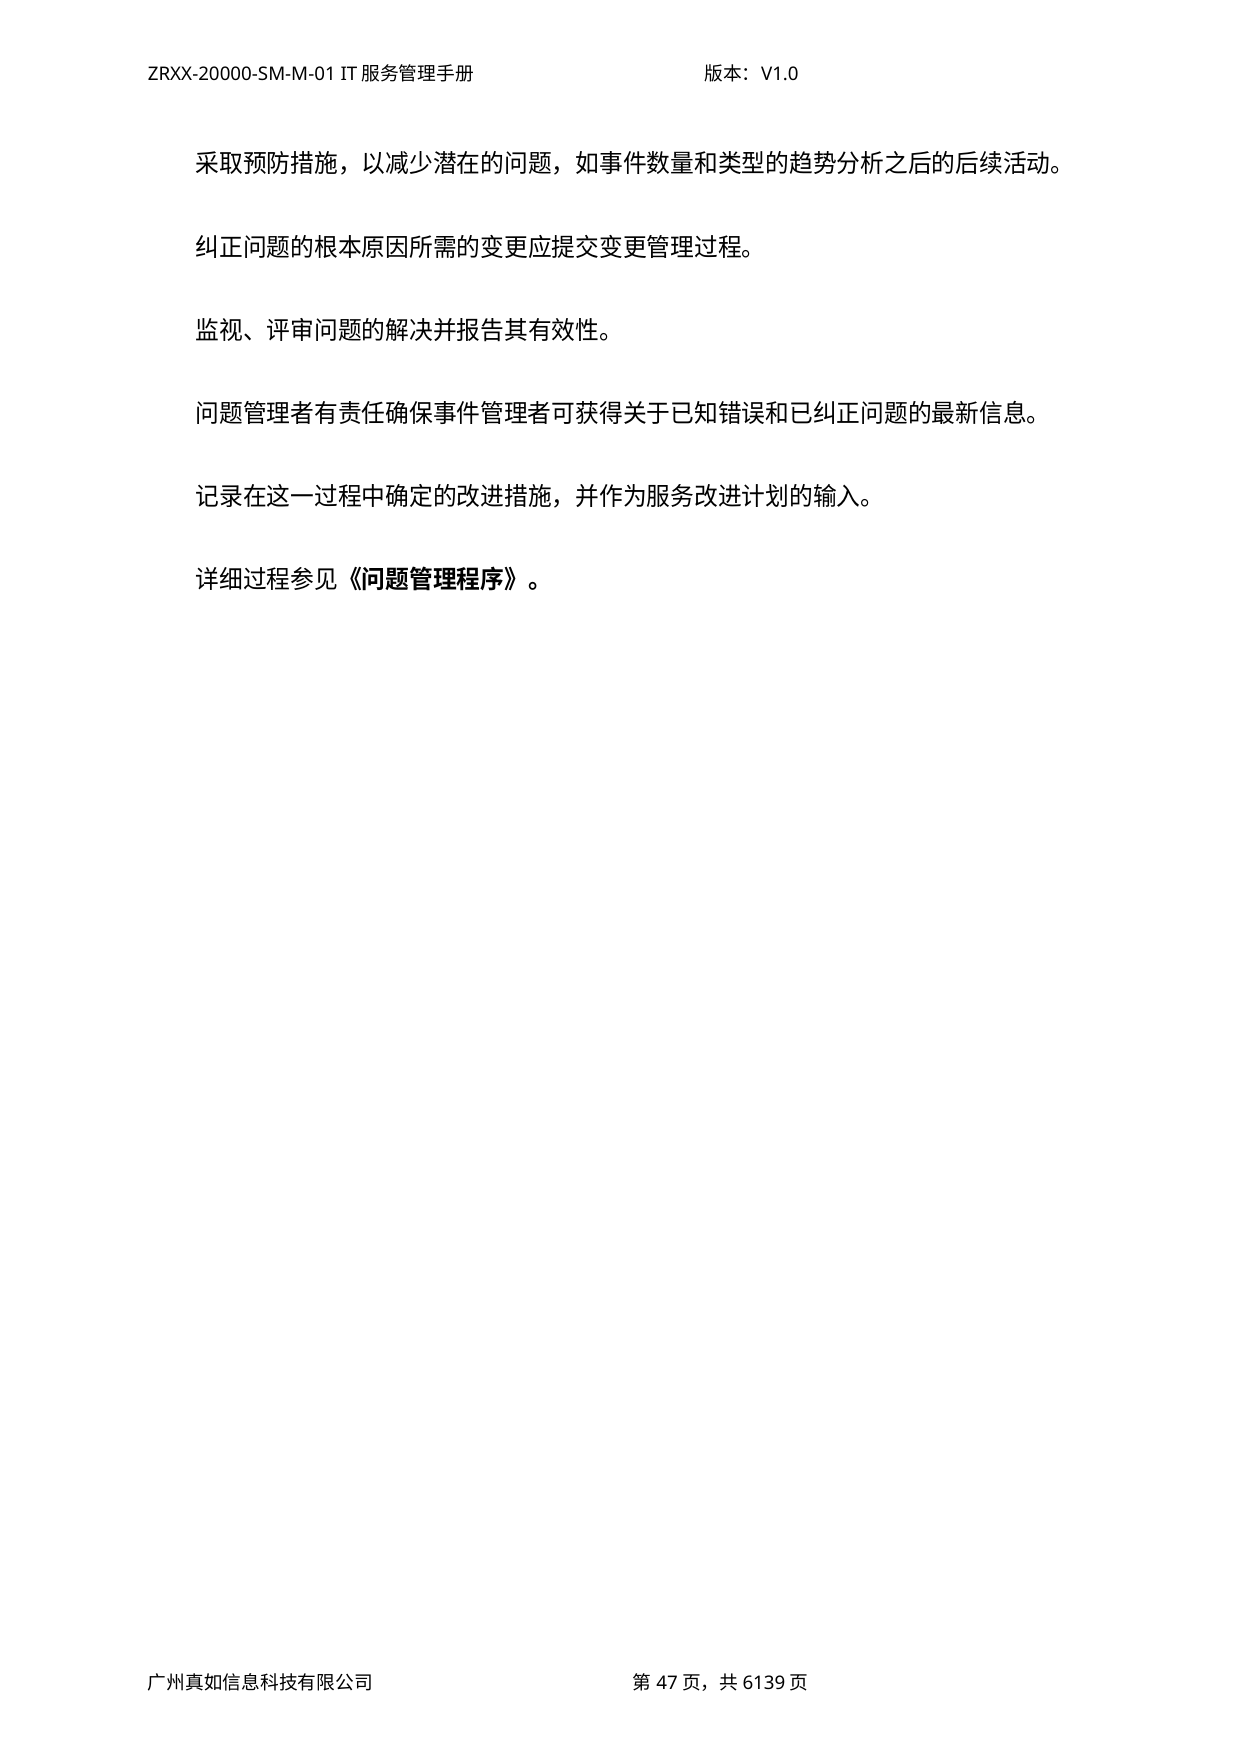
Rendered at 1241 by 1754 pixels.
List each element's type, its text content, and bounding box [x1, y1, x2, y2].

text 详细过程参见《问题管理程序》。 [148, 545, 1122, 610]
text 采取预防措施，以减少潜在的问题，如事件数量和类型的趋势分析之后的后续活动。 [148, 129, 1122, 194]
text 记录在这一过程中确定的改进措施，并作为服务改进计划的输入。 [148, 462, 1122, 527]
text 问题管理者有责任确保事件管理者可获得关于已知错误和已纠正问题的最新信息。 [148, 379, 1122, 444]
text 监视、评审问题的解决并报告其有效性。 [148, 296, 1122, 361]
text 纠正问题的根本原因所需的变更应提交变更管理过程。 [148, 213, 1122, 278]
